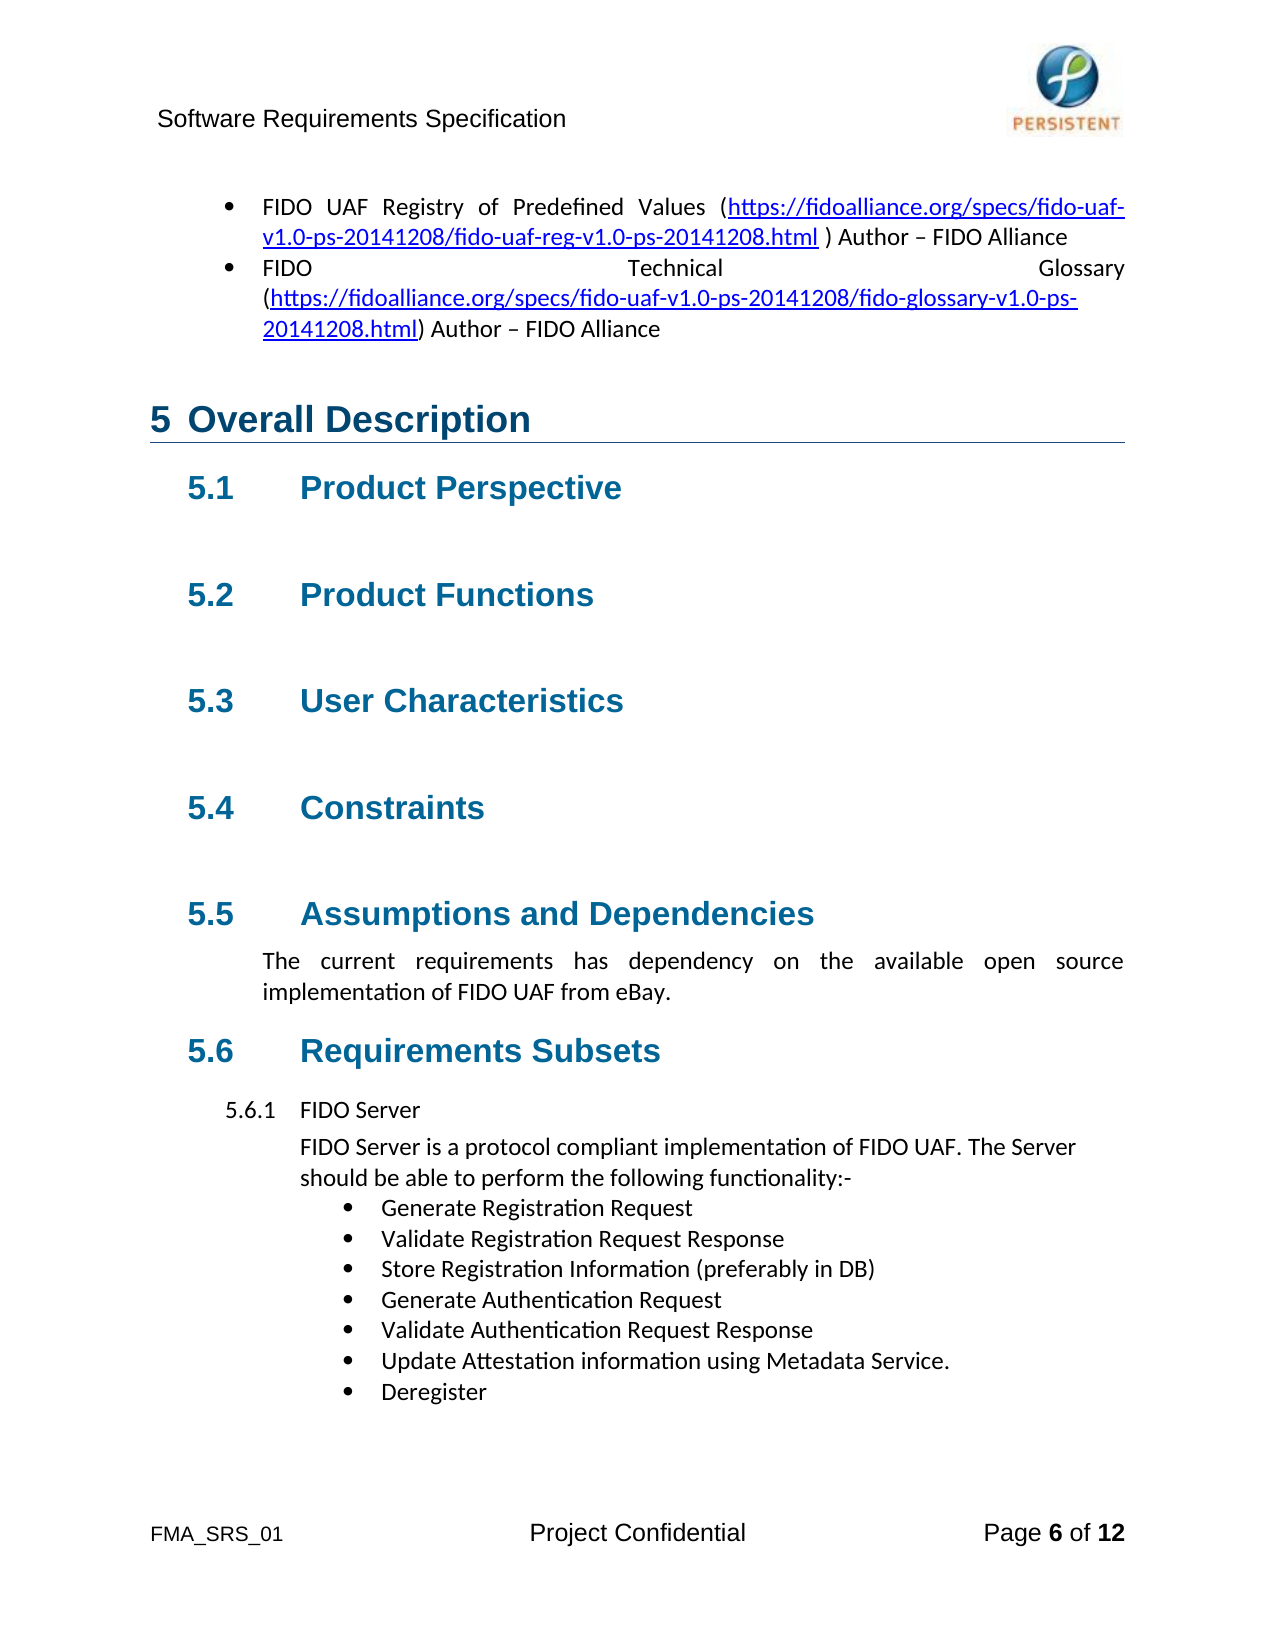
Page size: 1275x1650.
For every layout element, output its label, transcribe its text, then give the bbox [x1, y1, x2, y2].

list FIDO UAF Registry of Predefined Values (https://fidoalliance.org/specs/fido-uaf-v1.0-ps-20141208/fido-uaf-reg-v1.0-ps-20141208.html ) Author – FIDO Alliance [225, 191, 1125, 252]
subtitle Constraints [187, 788, 1125, 826]
list Deregister [344, 1376, 1125, 1406]
list Generate Authentication Request [344, 1284, 1125, 1314]
subtitle Overall Description [150, 397, 1125, 442]
list Validate Registration Request Response [344, 1223, 1125, 1253]
list Update Attestation information using Metadata Service. [344, 1345, 1125, 1376]
list Generate Registration Request [344, 1192, 1125, 1223]
subtitle Requirements Subsets [187, 1031, 1125, 1070]
list FIDO Technical Glossary (https://fidoalliance.org/specs/fido-uaf-v1.0-ps-20141208/fido-glossary-v1.0-ps-20141208.html) Author – FIDO Alliance [225, 252, 1125, 343]
subtitle Product Functions [187, 575, 1125, 613]
picture [1006, 43, 1124, 137]
subtitle Assumptions and Dependencies [187, 894, 1125, 933]
text The current requirements has dependency on the available open source implementation of FIDO UAF from eBay. [262, 945, 1125, 1006]
subtitle Product Perspective [187, 468, 1125, 507]
list Store Registration Information (preferably in DB) [344, 1253, 1125, 1284]
list Validate Authentication Request Response [344, 1314, 1125, 1345]
subtitle User Characteristics [187, 681, 1125, 720]
text FIDO Server is a protocol compliant implementation of FIDO UAF. The Server should be able to perform the following functionality:- [300, 1131, 1125, 1192]
subtitle FIDO Server [225, 1095, 1125, 1125]
